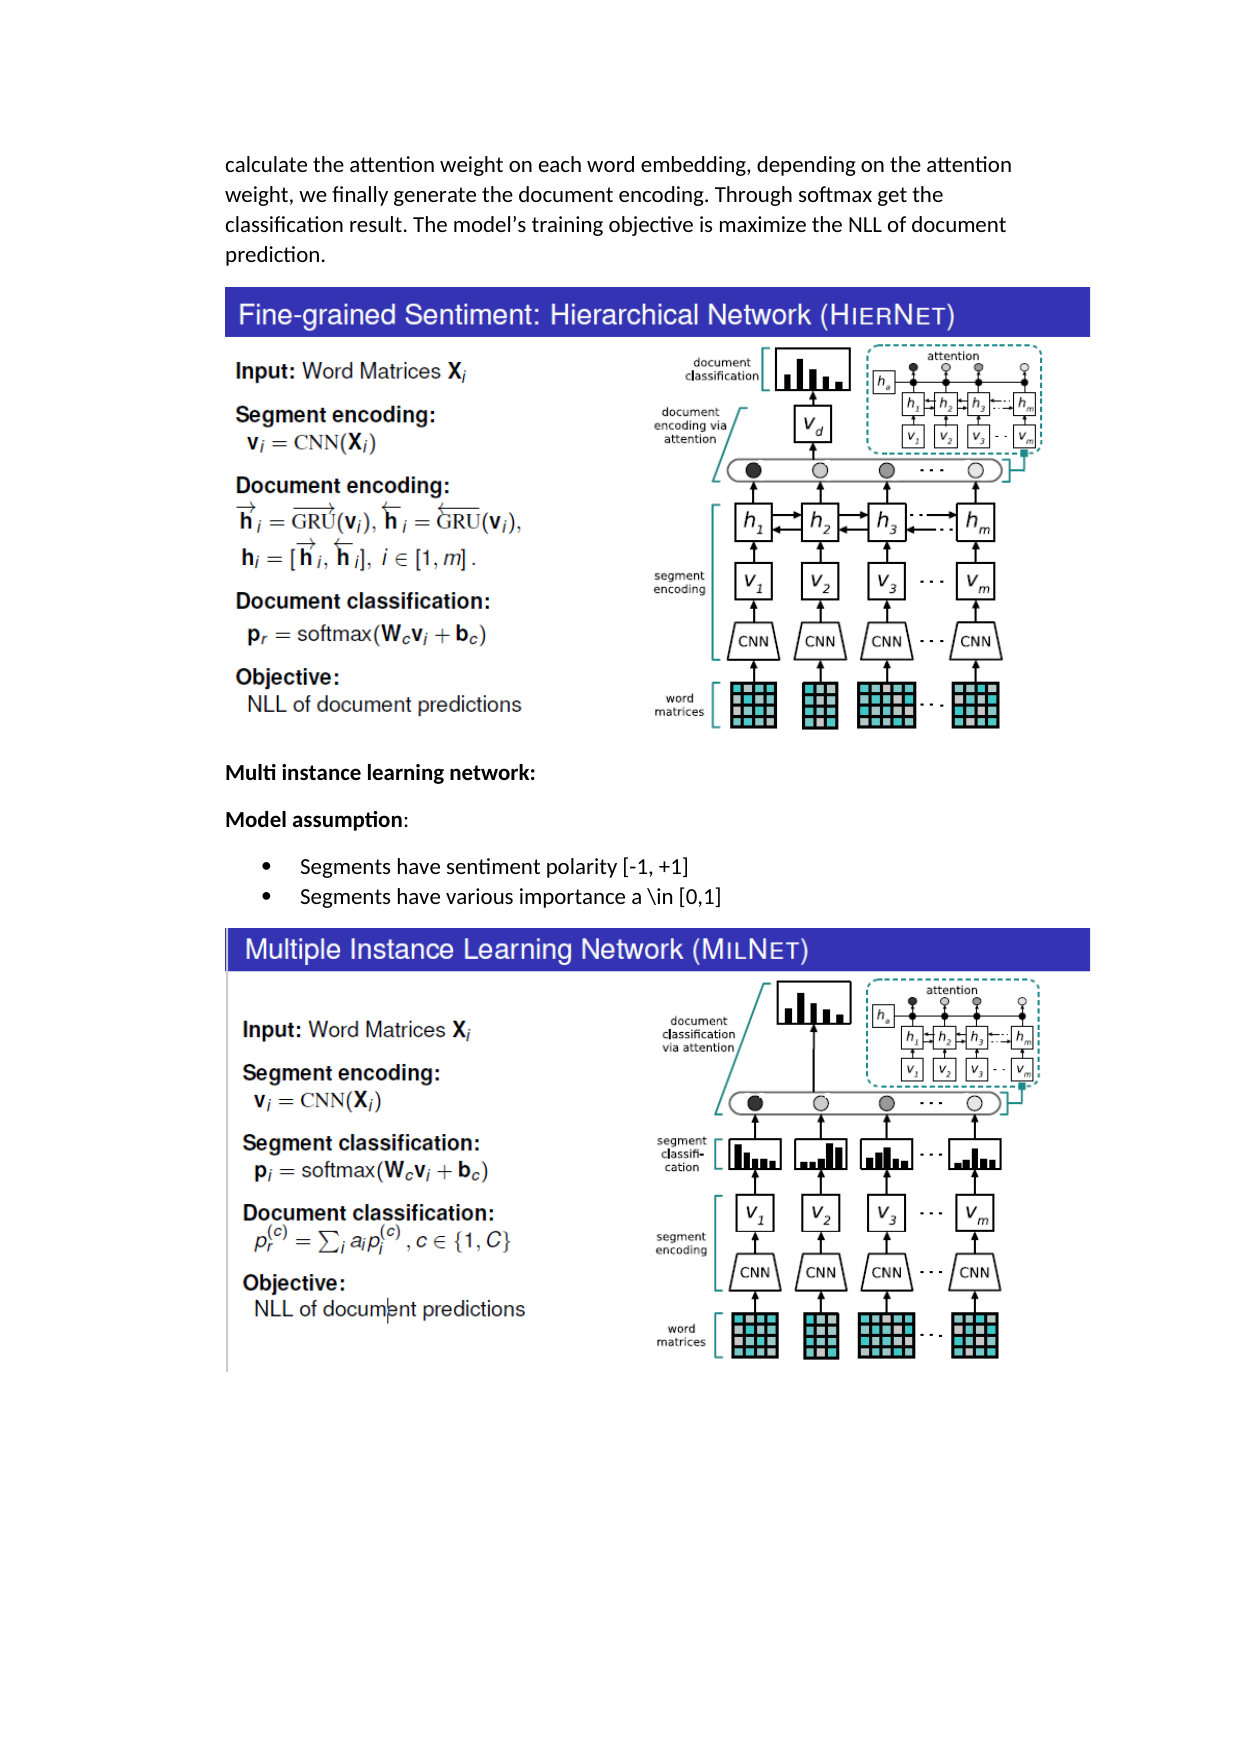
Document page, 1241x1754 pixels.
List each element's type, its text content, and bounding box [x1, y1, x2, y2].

picture [225, 928, 1091, 1372]
text Model assumption: [225, 805, 1053, 833]
text Multi instance learning network: [225, 758, 1053, 786]
list Segments have sentiment polarity [-1, +1] [262, 852, 1053, 880]
list Segments have various importance a \in [0,1] [262, 882, 1053, 910]
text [225, 150, 1053, 269]
picture [225, 287, 1091, 740]
